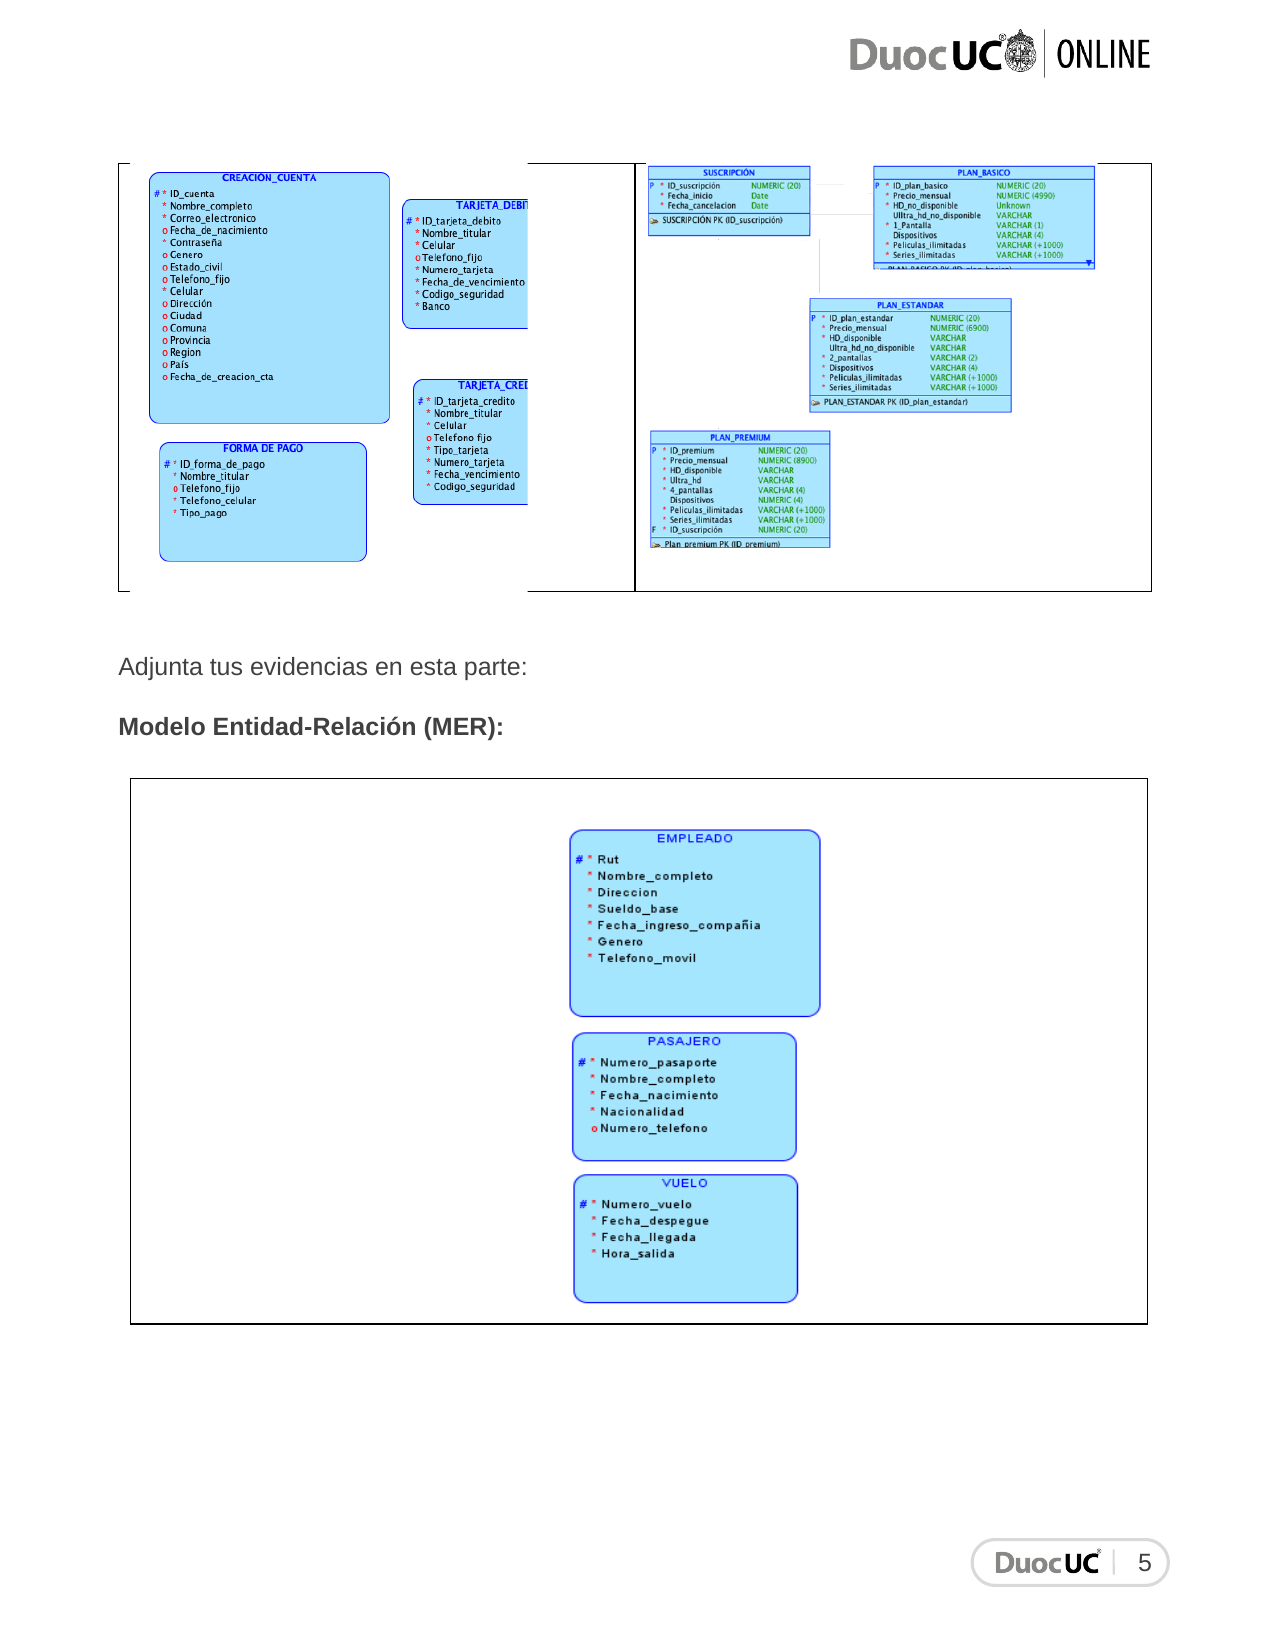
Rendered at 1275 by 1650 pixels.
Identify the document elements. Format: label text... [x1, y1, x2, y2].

picture [646, 163, 1098, 550]
picture [129, 163, 528, 592]
table_cell [119, 164, 129, 591]
text Modelo Entidad-Relación (MER): [118, 712, 1152, 741]
table_cell [528, 164, 634, 591]
picture [830, 3, 1170, 96]
table_cell [636, 164, 1151, 591]
picture [444, 786, 834, 1315]
text Adjunta tus evidencias en esta parte: [118, 652, 1152, 681]
picture [982, 1542, 1115, 1583]
